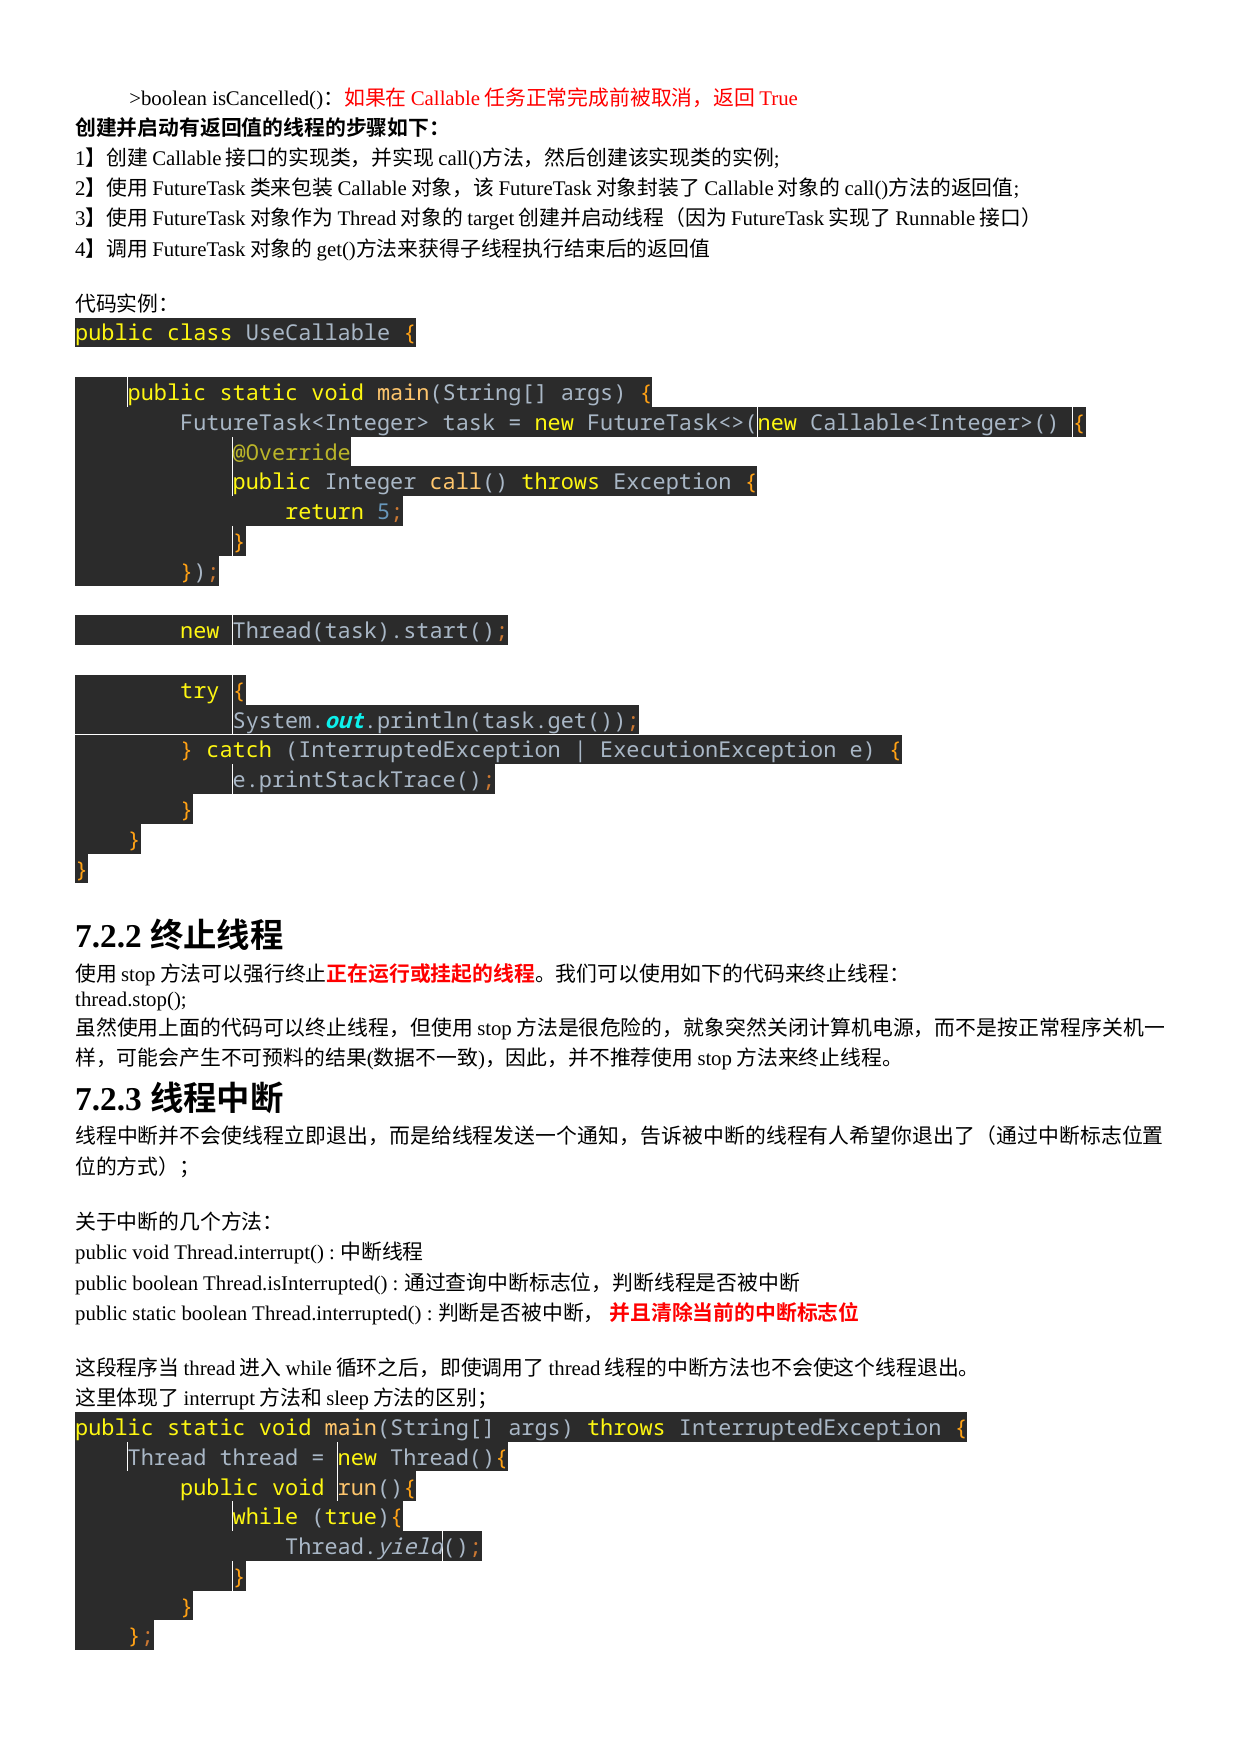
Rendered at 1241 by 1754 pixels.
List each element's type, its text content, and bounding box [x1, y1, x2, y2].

text 代码实例： [75, 287, 1165, 317]
text 3】使用FutureTask对象作为Thread对象的target创建并启动线程（因为FutureTask实现了Runnable接口） [75, 202, 1165, 232]
text 线程中断并不会使线程立即退出，而是给线程发送一个通知，告诉被中断的线程有人希望你退出了（通过中断标志位置位的方式）； [75, 1120, 1165, 1180]
text 关于中断的几个方法： [75, 1205, 1165, 1236]
text 1】创建Callable接口的实现类，并实现call()方法，然后创建该实现类的实例; [75, 141, 1165, 171]
text public void Thread.interrupt() : 中断线程 [75, 1236, 1165, 1266]
text >boolean isCancelled()：如果在Callable任务正常完成前被取消，返回True [129, 81, 1165, 111]
text 创建并启动有返回值的线程的步骤如下： [75, 111, 1165, 141]
text public class UseCallable { public static void main(String[] args) { FutureTask<Integer> task = new FutureTask<>(new Callable<Integer>() { @Override public Integer call() throws Exception { return 5; } }); new Thread(task).start(); try { System.out.println(task.get()); } catch (InterruptedException | ExecutionException e) { e.printStackTrace(); } } } [75, 317, 1165, 883]
text public boolean Thread.isInterrupted() : 通过查询中断标志位，判断线程是否被中断 [75, 1266, 1165, 1296]
text 4】调用FutureTask对象的get()方法来获得子线程执行结束后的返回值 [75, 232, 1165, 262]
text 使用stop方法可以强行终止正在运行或挂起的线程。我们可以使用如下的代码来终止线程： [75, 957, 1165, 987]
text 这段程序当thread进入while循环之后，即使调用了thread线程的中断方法也不会使这个线程退出。 [75, 1351, 1165, 1382]
text public static boolean Thread.interrupted() : 判断是否被中断， 并且清除当前的中断标志位 [75, 1296, 1165, 1326]
text thread.stop(); [75, 987, 1165, 1011]
text 虽然使用上面的代码可以终止线程，但使用stop方法是很危险的，就象突然关闭计算机电源，而不是按正常程序关机一样，可能会产生不可预料的结果(数据不一致)，因此，并不推荐使用stop方法来终止线程。 [75, 1011, 1165, 1072]
text 线程中断 [75, 1072, 1165, 1120]
text 终止线程 [75, 909, 1165, 957]
text 2】使用FutureTask类来包装Callable对象，该FutureTask对象封装了Callable对象的call()方法的返回值; [75, 171, 1165, 202]
text 这里体现了interrupt方法和sleep方法的区别； [75, 1382, 1165, 1412]
